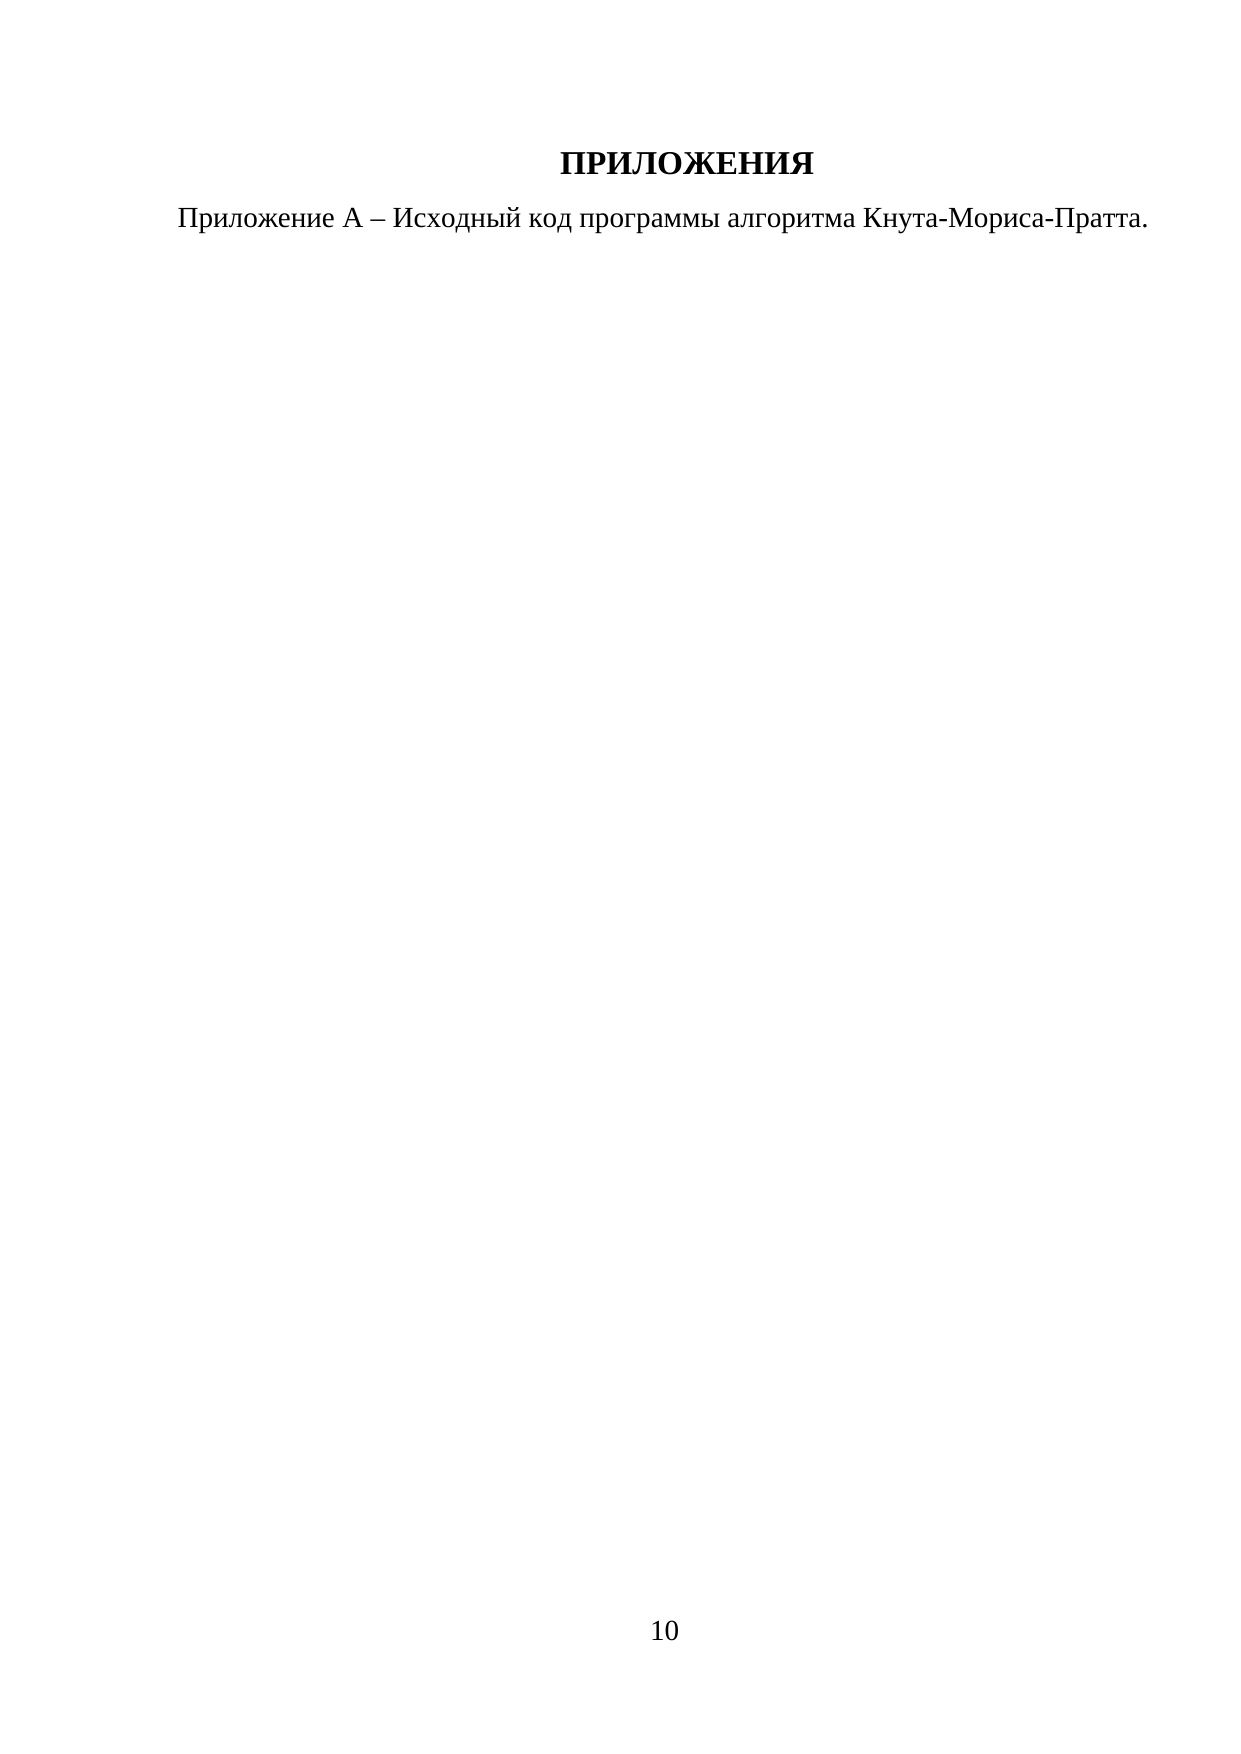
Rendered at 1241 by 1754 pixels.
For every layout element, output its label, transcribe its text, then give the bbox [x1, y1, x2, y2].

text Приложение А – Исходный код программы алгоритма Кнута-Мориса-Пратта. [177, 201, 1152, 234]
subtitle ПРИЛОЖЕНИЯ [222, 143, 1152, 181]
